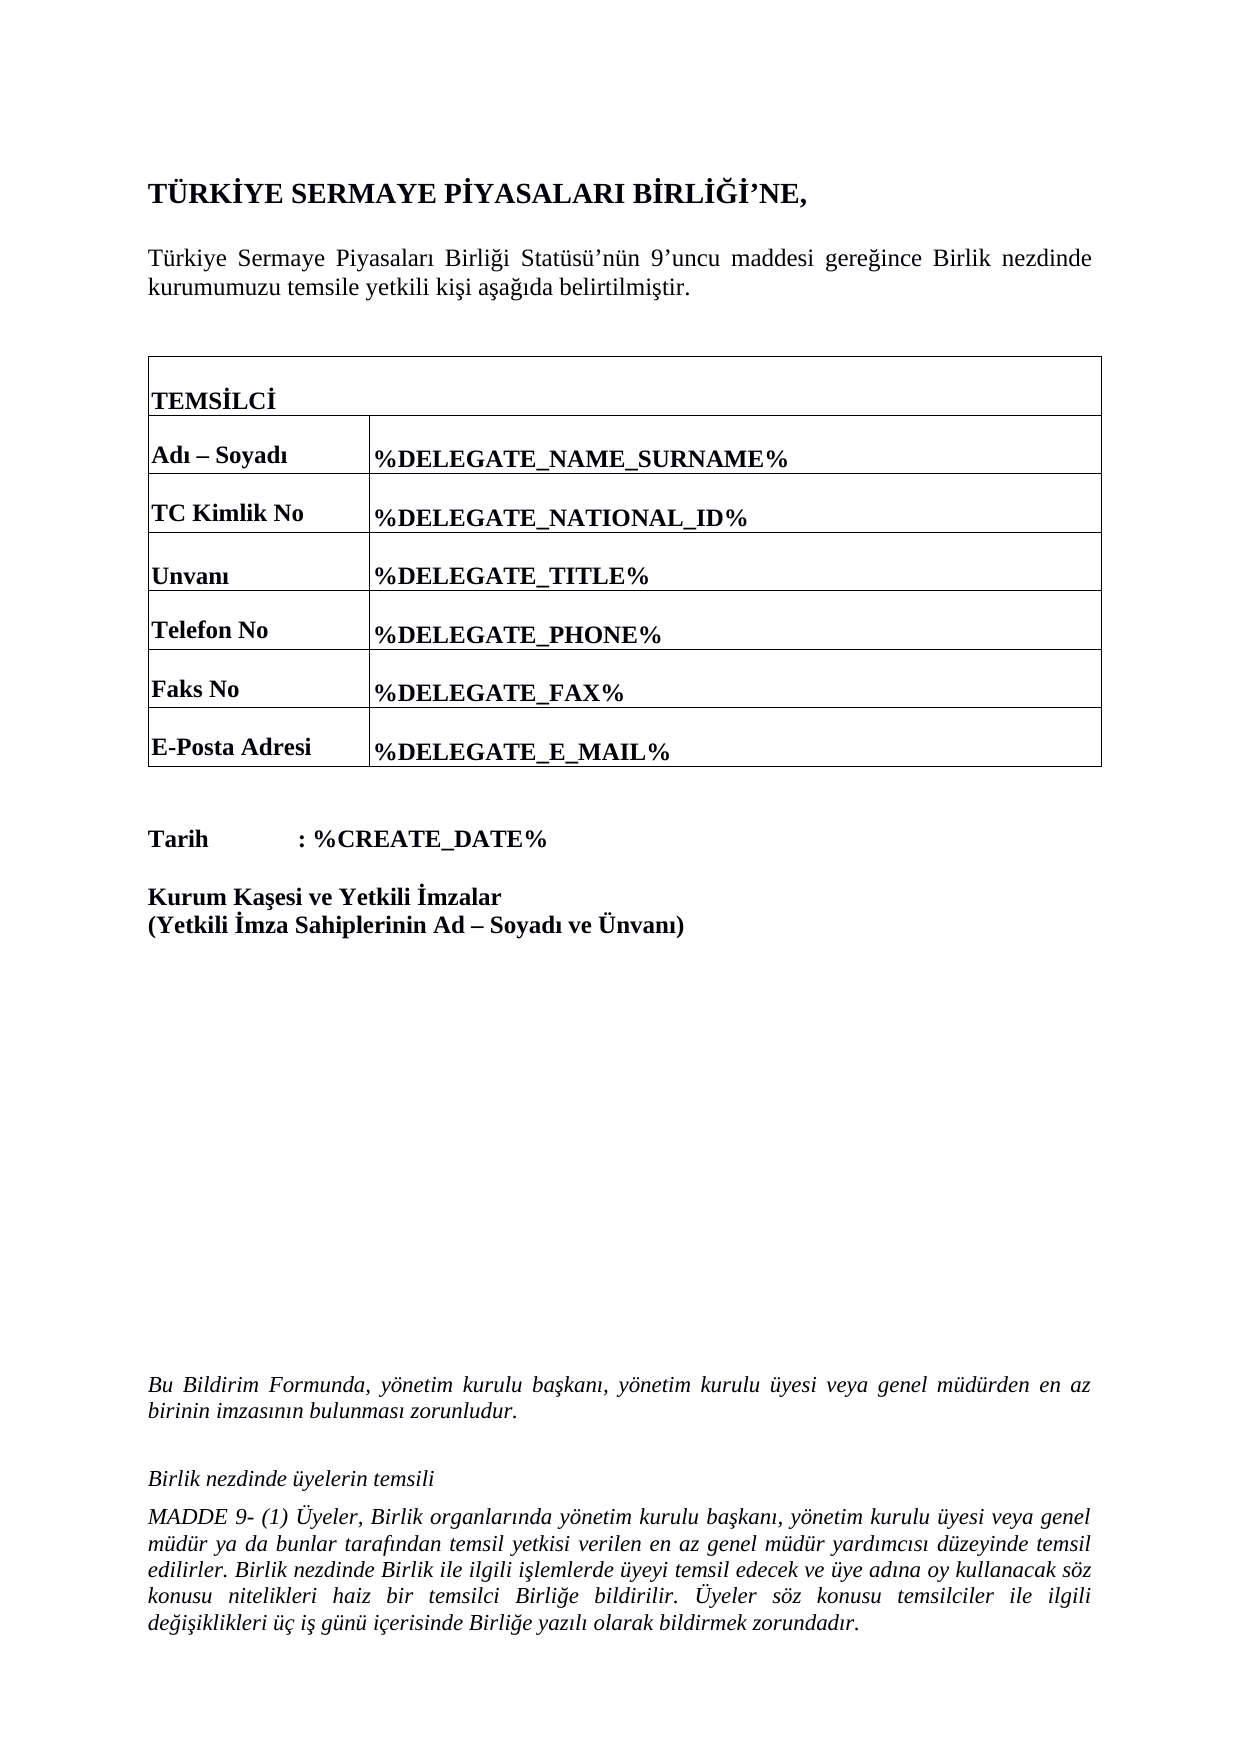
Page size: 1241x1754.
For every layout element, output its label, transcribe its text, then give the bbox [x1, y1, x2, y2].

table_cell E-Posta Adresi [149, 708, 369, 766]
table_cell Adı – Soyadı [149, 416, 369, 473]
table_cell %DELEGATE_FAX% [370, 650, 1101, 707]
table_cell Telefon No [149, 591, 369, 649]
text Türkiye Sermaye Piyasaları Birliği Statüsü’nün 9’uncu maddesi gereğince Birlik nezdinde kurumumuzu temsile yetkili kişi aşağıda belirtilmiştir. [148, 243, 1093, 301]
table_cell Faks No [149, 650, 369, 707]
table_header TEMSİLCİ [149, 357, 1101, 414]
table_cell Unvanı [149, 533, 369, 590]
table_cell %DELEGATE_PHONE% [370, 591, 1101, 649]
text Kurum Kaşesi ve Yetkili İmzalar [148, 882, 1093, 911]
text Tarih : %CREATE_DATE% [148, 824, 1093, 853]
text Bu Bildirim Formunda, yönetim kurulu başkanı, yönetim kurulu üyesi veya genel müdürden en az birinin imzasının bulunması zorunludur. [148, 1371, 1093, 1423]
text Birlik nezdinde üyelerin temsili [148, 1464, 1093, 1491]
text MADDE 9- (1) Üyeler, Birlik organlarında yönetim kurulu başkanı, yönetim kurulu üyesi veya genel müdür ya da bunlar tarafından temsil yetkisi verilen en az genel müdür yardımcısı düzeyinde temsil edilirler. Birlik nezdinde Birlik ile ilgili işlemlerde üyeyi temsil edecek ve üye adına oy kullanacak söz konusu nitelikleri haiz bir temsilci Birliğe bildirilir. Üyeler söz konusu temsilciler ile ilgili değişiklikleri üç iş günü içerisinde Birliğe yazılı olarak bildirmek zorundadır. [148, 1503, 1093, 1635]
table_cell %DELEGATE_NATIONAL_ID% [370, 474, 1101, 532]
table_cell %DELEGATE_E_MAIL% [370, 708, 1101, 766]
table_cell TC Kimlik No [149, 474, 369, 532]
text (Yetkili İmza Sahiplerinin Ad – Soyadı ve Ünvanı) [148, 911, 1093, 939]
text TÜRKİYE SERMAYE PİYASALARI BİRLİĞİ’NE, [148, 176, 1093, 210]
table_cell %DELEGATE_NAME_SURNAME% [370, 416, 1101, 473]
table_cell %DELEGATE_TITLE% [370, 533, 1101, 590]
